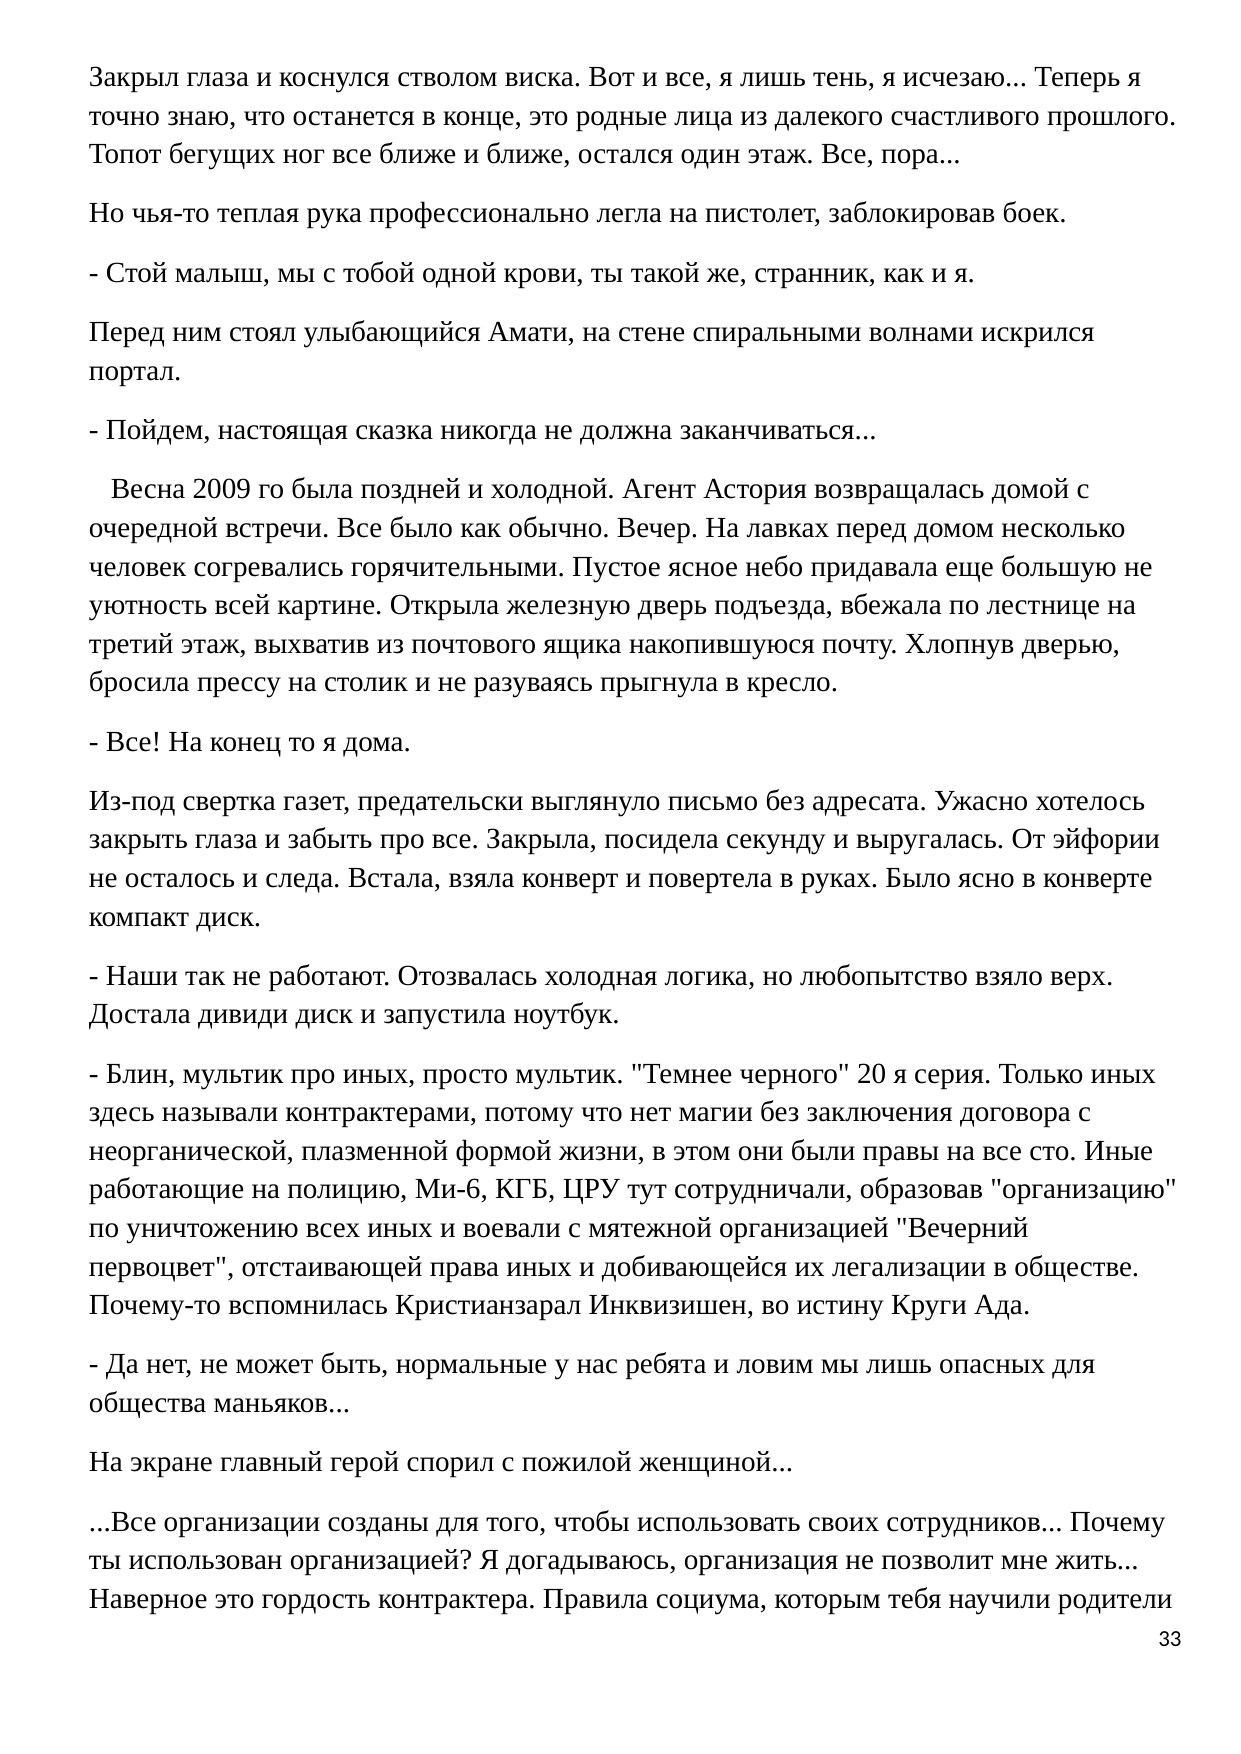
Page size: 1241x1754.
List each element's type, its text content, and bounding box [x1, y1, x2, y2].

text Весна 2009 го была поздней и холодной. Агент Астория возвращалась домой с очередной встречи. Все было как обычно. Вечер. На лавках перед домом несколько человек согревались горячительными. Пустое ясное небо придавала еще большую не уютность всей картине. Открыла железную дверь подъезда, вбежала по лестнице на третий этаж, выхватив из почтового ящика накопившуюся почту. Хлопнув дверью, бросила прессу на столик и не разуваясь прыгнула в кресло. [89, 472, 1181, 698]
text - Пойдем, настоящая сказка никогда не должна заканчиваться... [89, 412, 1181, 446]
text На экране главный герой спорил с пожилой женщиной... [89, 1444, 1181, 1478]
text Но чья-то теплая рука профессионально легла на пистолет, заблокировав боек. [89, 196, 1181, 229]
text - Все! На конец то я дома. [89, 724, 1181, 757]
text - Наши так не работают. Отозвалась холодная логика, но любопытство взяло верх. Достала дивиди диск и запустила ноутбук. [89, 958, 1181, 1030]
text - Да нет, не может быть, нормальные у нас ребята и ловим мы лишь опасных для общества маньяков... [89, 1347, 1181, 1419]
text - Блин, мультик про иных, просто мультик. "Темнее черного" 20 я серия. Только иных здесь называли контрактерами, потому что нет магии без заключения договора с неорганической, плазменной формой жизни, в этом они были правы на все сто. Иные работающие на полицию, Ми-6, КГБ, ЦРУ тут сотрудничали, образовав "организацию" по уничтожению всех иных и воевали с мятежной организацией "Вечерний первоцвет", отстаивающей права иных и добивающейся их легализации в обществе. Почему-то вспомнилась Кристианзарал Инквизишен, во истину Круги Ада. [89, 1056, 1181, 1321]
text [89, 1504, 1181, 1614]
text Закрыл глаза и коснулся стволом виска. Вот и все, я лишь тень, я исчезаю... Теперь я точно знаю, что останется в конце, это родные лица из далекого счастливого прошлого. Топот бегущих ног все ближе и ближе, остался один этаж. Все, пора... [89, 59, 1181, 170]
text - Стой малыш, мы с тобой одной крови, ты такой же, странник, как и я. [89, 255, 1181, 288]
text Из-под свертка газет, предательски выглянуло письмо без адресата. Ужасно хотелось закрыть глаза и забыть про все. Закрыла, посидела секунду и выругалась. От эйфории не осталось и следа. Встала, взяла конверт и повертела в руках. Было ясно в конверте компакт диск. [89, 783, 1181, 932]
text Перед ним стоял улыбающийся Амати, на стене спиральными волнами искрился портал. [89, 314, 1181, 386]
